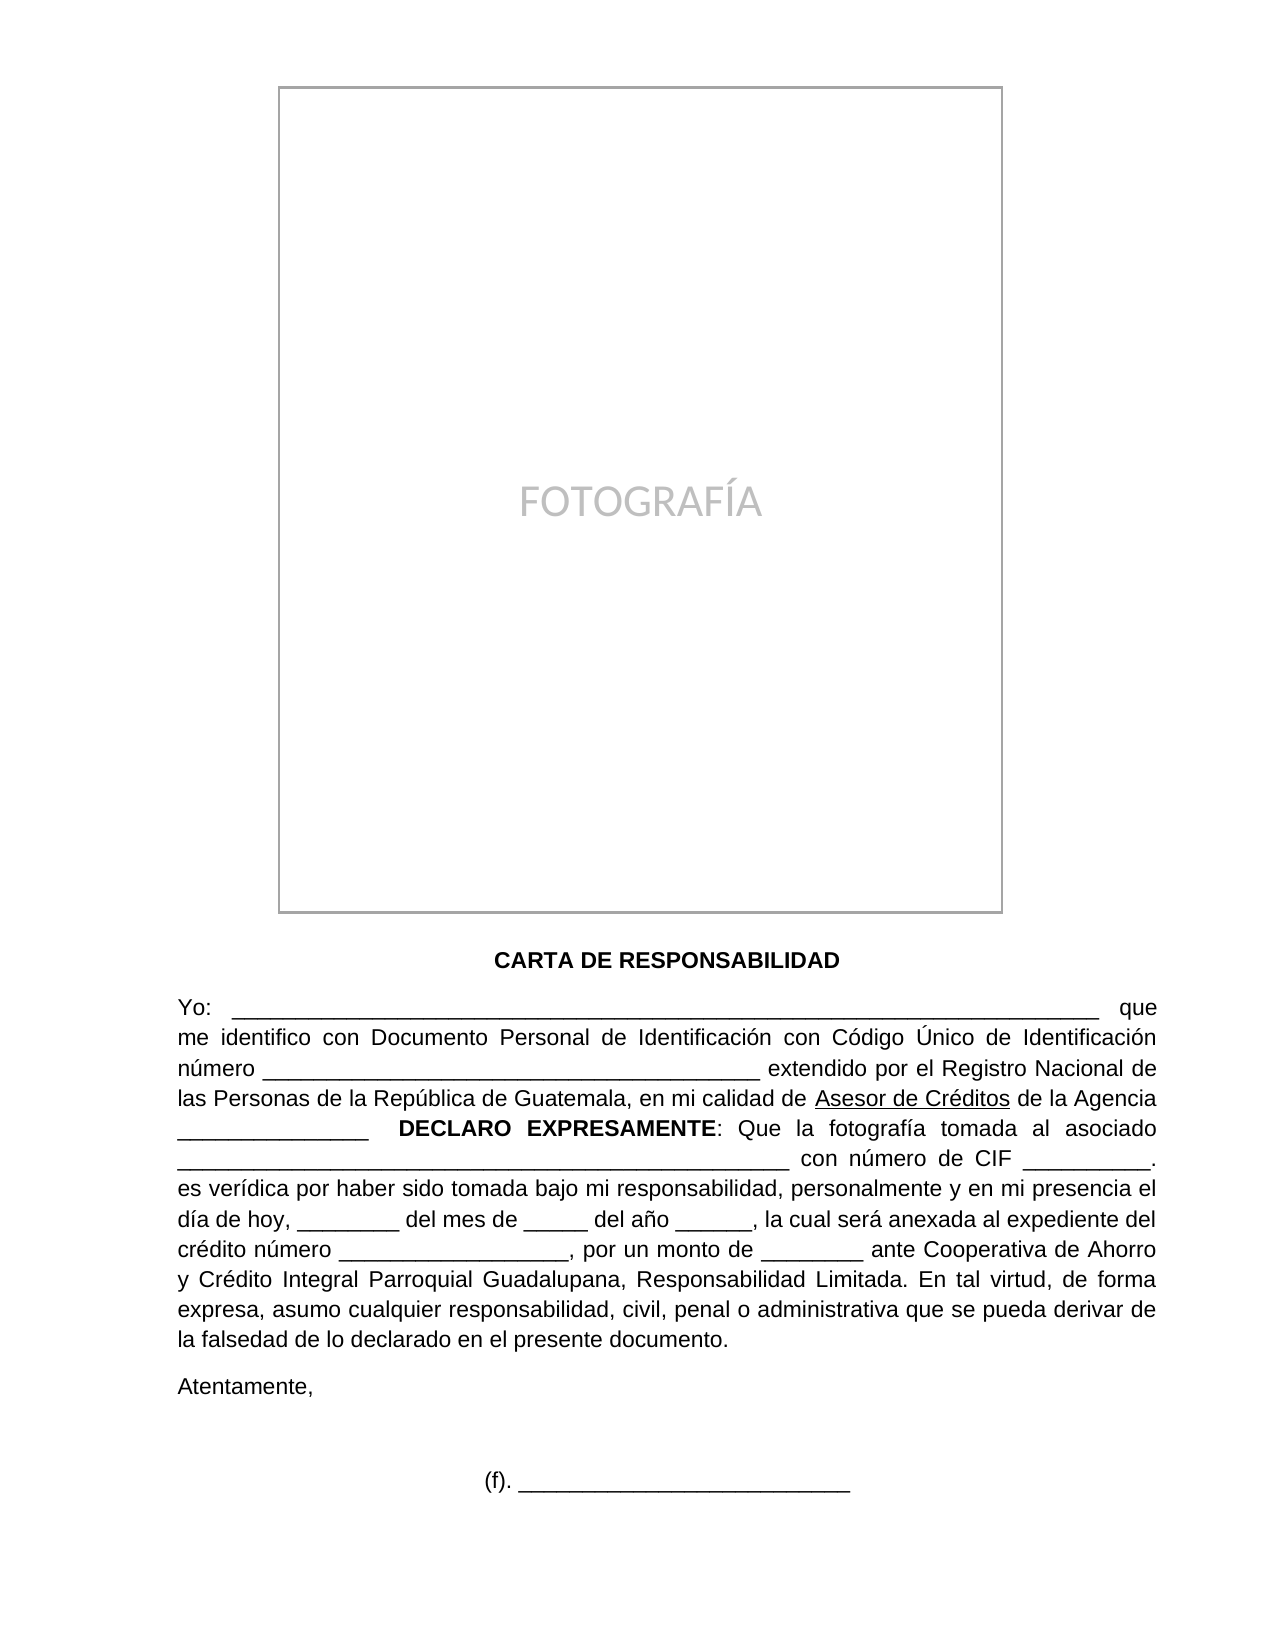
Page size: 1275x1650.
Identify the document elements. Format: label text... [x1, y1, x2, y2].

text Yo: ____________________________________________________________________ que me identifico con Documento Personal de Identificación con Código Único de Identificación número _______________________________________ extendido por el Registro Nacional de las Personas de la República de Guatemala, en mi calidad de Asesor de Créditos de la Agencia _______________ DECLARO EXPRESAMENTE: Que la fotografía tomada al asociado ________________________________________________ con número de CIF __________. es verídica por haber sido tomada bajo mi responsabilidad, personalmente y en mi presencia el día de hoy, ________ del mes de _____ del año ______, la cual será anexada al expediente del crédito número __________________, por un monto de ________ ante Cooperativa de Ahorro y Crédito Integral Parroquial Guadalupana, Responsabilidad Limitada. En tal virtud, de forma expresa, asumo cualquier responsabilidad, civil, penal o administrativa que se pueda derivar de la falsedad de lo declarado en el presente documento. [177, 994, 1157, 1353]
text (f). __________________________ [177, 1467, 1157, 1493]
text Atentamente, [177, 1373, 1157, 1399]
text CARTA DE RESPONSABILIDAD [177, 947, 1157, 973]
